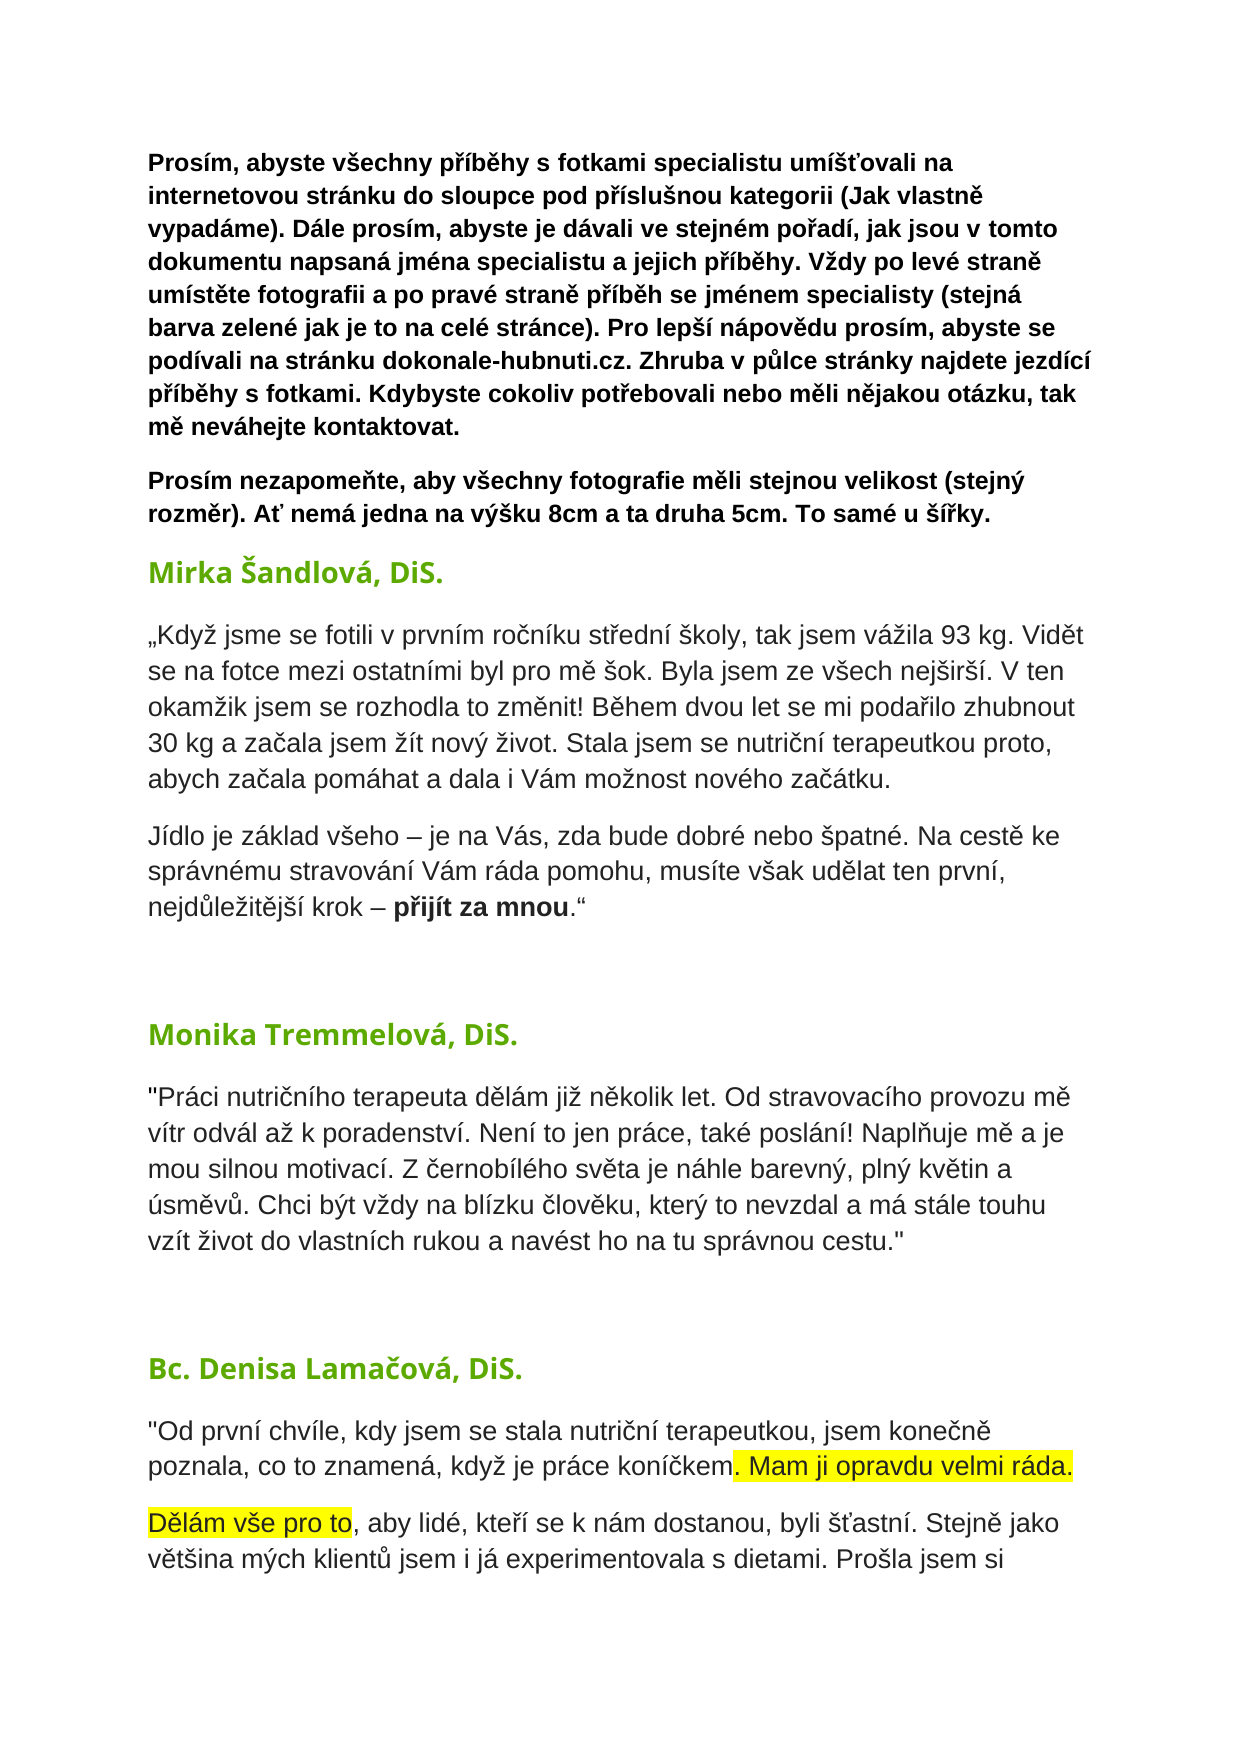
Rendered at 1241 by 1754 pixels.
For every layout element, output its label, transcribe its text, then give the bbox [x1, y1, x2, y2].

text Jídlo je základ všeho – je na Vás, zda bude dobré nebo špatné. Na cestě ke správnému stravování Vám ráda pomohu, musíte však udělat ten první, nejdůležitější krok – přijít za mnou.“ [148, 819, 1093, 923]
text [148, 1507, 1093, 1574]
text Monika Tremmelová, DiS. [148, 1014, 1093, 1054]
text „Když jsme se fotili v prvním ročníku střední školy, tak jsem vážila 93 kg. Vidět se na fotce mezi ostatními byl pro mě šok. Byla jsem ze všech nejširší. V ten okamžik jsem se rozhodla to změnit! Během dvou let se mi podařilo zhubnout 30 kg a začala jsem žít nový život. Stala jsem se nutriční terapeutkou proto, abych začala pomáhat a dala i Vám možnost nového začátku. [148, 619, 1093, 794]
text Bc. Denisa Lamačová, DiS. [148, 1348, 1093, 1388]
text Mirka Šandlová, DiS. [148, 552, 1093, 592]
text "Od první chvíle, kdy jsem se stala nutriční terapeutkou, jsem konečně poznala, co to znamená, když je práce koníčkem. Mam ji opravdu velmi ráda. [148, 1414, 1093, 1482]
text Prosím, abyste všechny příběhy s fotkami specialistu umíšťovali na internetovou stránku do sloupce pod příslušnou kategorii (Jak vlastně vypadáme). Dále prosím, abyste je dávali ve stejném pořadí, jak jsou v tomto dokumentu napsaná jména specialistu a jejich příběhy. Vždy po levé straně umístěte fotografii a po pravé straně příběh se jménem specialisty (stejná barva zelené jak je to na celé stránce). Pro lepší nápovědu prosím, abyste se podívali na stránku dokonale-hubnuti.cz. Zhruba v půlce stránky najdete jezdící příběhy s fotkami. Kdybyste cokoliv potřebovali nebo měli nějakou otázku, tak mě neváhejte kontaktovat. [148, 148, 1093, 441]
text Prosím nezapomeňte, aby všechny fotografie měli stejnou velikost (stejný rozměr). Ať nemá jedna na výšku 8cm a ta druha 5cm. To samé u šířky. [148, 466, 1093, 527]
text "Práci nutričního terapeuta dělám již několik let. Od stravovacího provozu mě vítr odvál až k poradenství. Není to jen práce, také poslání! Naplňuje mě a je mou silnou motivací. Z černobílého světa je náhle barevný, plný květin a úsměvů. Chci být vždy na blízku člověku, který to nevzdal a má stále touhu vzít život do vlastních rukou a navést ho na tu správnou cestu." [148, 1081, 1093, 1256]
